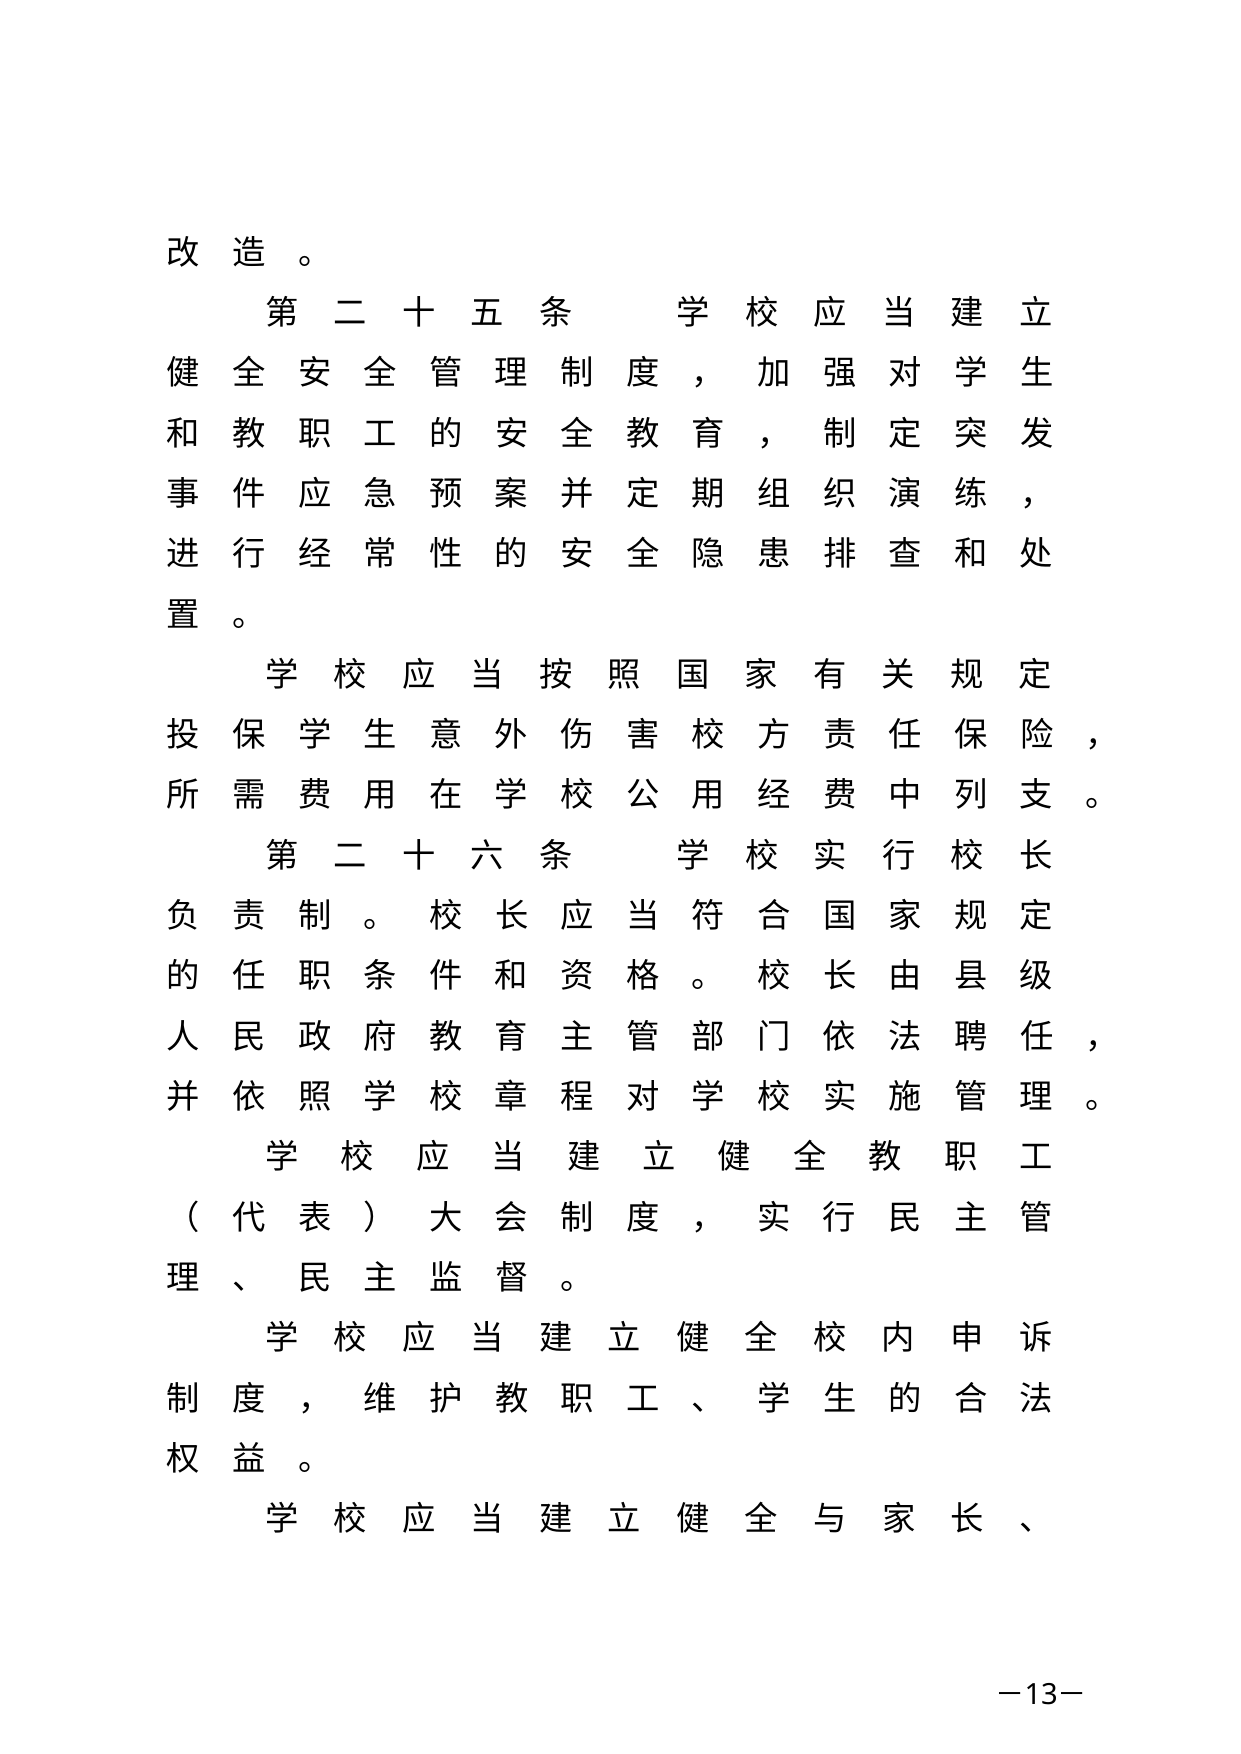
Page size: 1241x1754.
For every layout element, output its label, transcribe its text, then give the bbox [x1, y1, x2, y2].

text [167, 1486, 1085, 1546]
text 学校应当按照国家有关规定投保学生意外伤害校方责任保险，所需费用在学校公用经费中列支。 [167, 642, 1085, 822]
text 学校应当建立健全校内申诉制度，维护教职工、学生的合法权益。 [167, 1305, 1085, 1486]
text 学校应当建立健全教职工（代表）大会制度，实行民主管理、民主监督。 [167, 1124, 1085, 1305]
text 第二十五条 学校应当建立健全安全管理制度，加强对学生和教职工的安全教育，制定突发事件应急预案并定期组织演练，进行经常性的安全隐患排查和处置。 [167, 280, 1085, 642]
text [167, 219, 1085, 280]
text 第二十六条 学校实行校长负责制。校长应当符合国家规定的任职条件和资格。校长由县级人民政府教育主管部门依法聘任，并依照学校章程对学校实施管理。 [167, 822, 1085, 1124]
